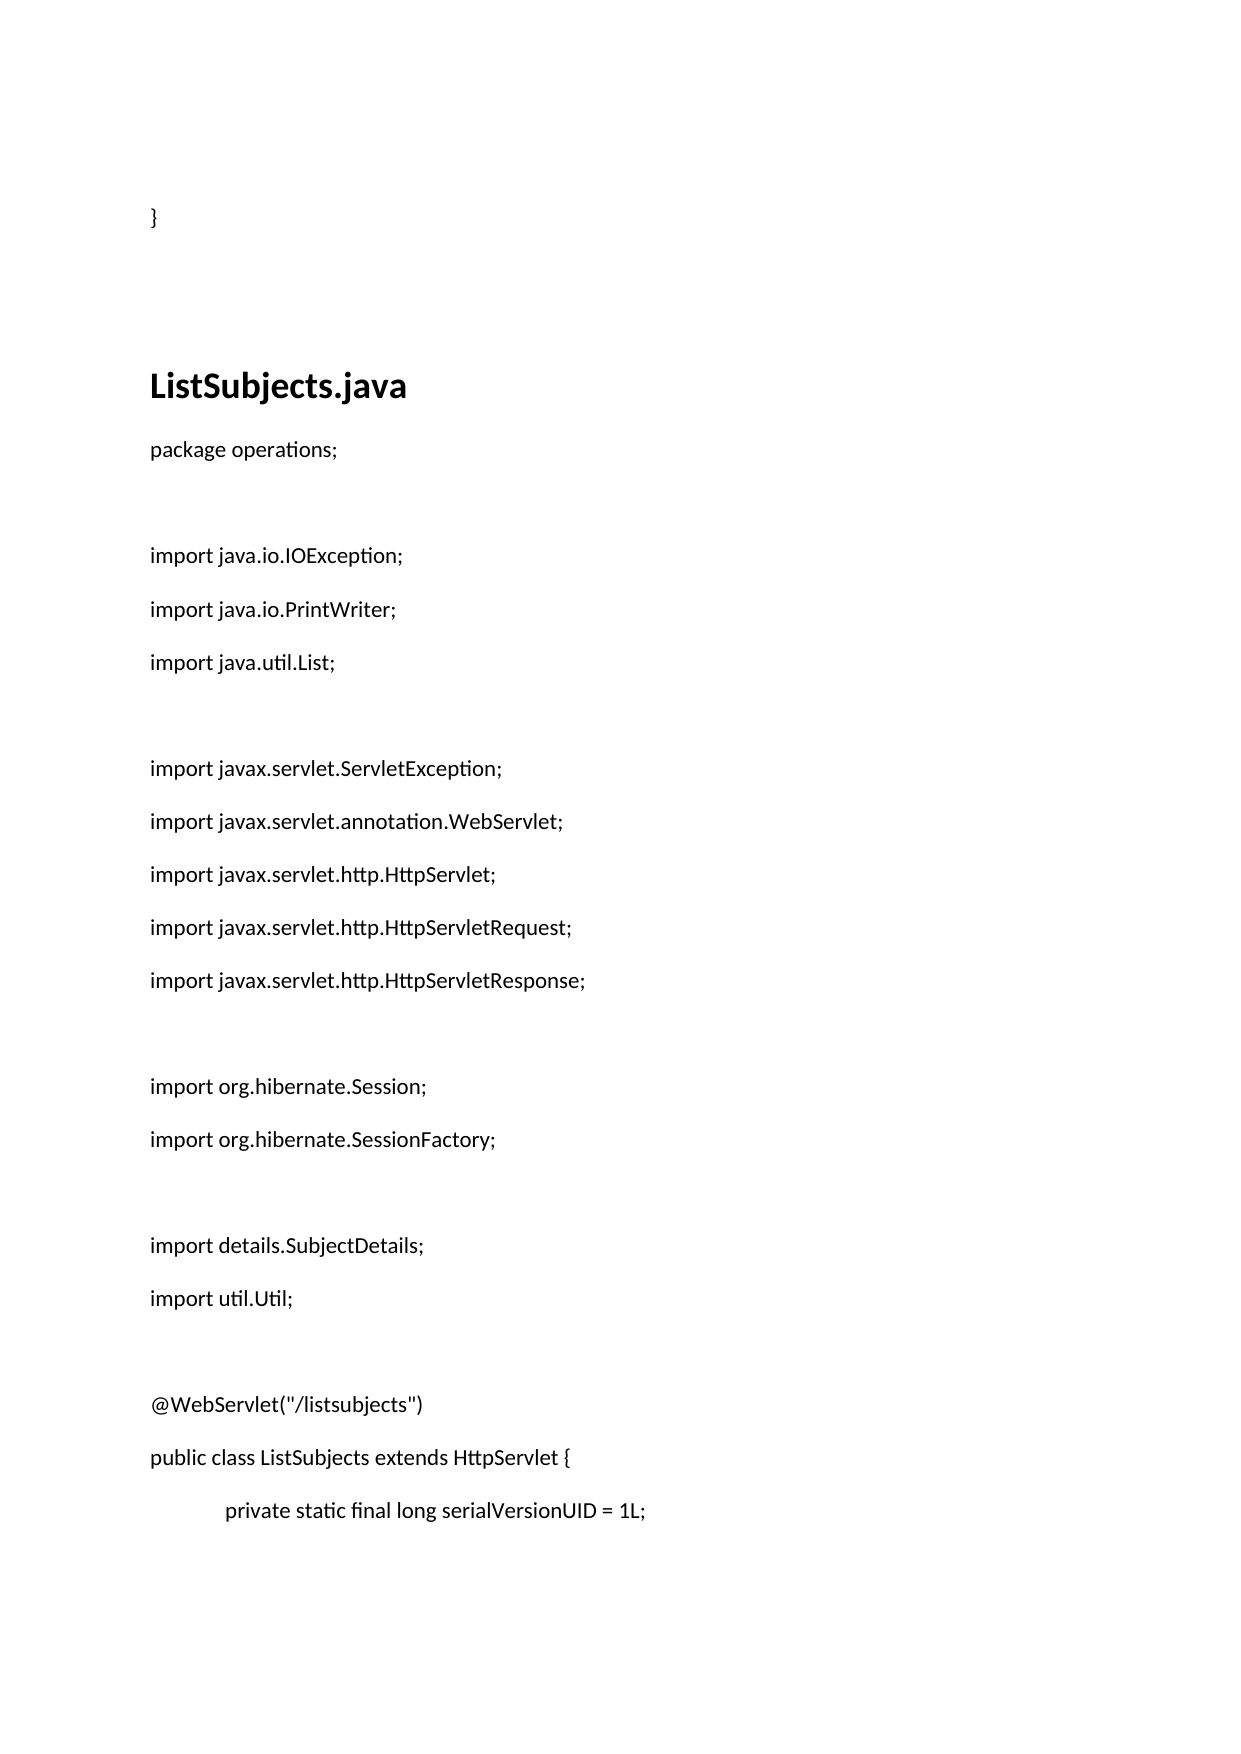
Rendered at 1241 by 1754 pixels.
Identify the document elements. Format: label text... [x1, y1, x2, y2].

text import javax.servlet.ServletException; [150, 754, 1090, 782]
text private static final long serialVersionUID = 1L; [150, 1496, 1090, 1524]
text package operations; [150, 436, 1090, 464]
text import org.hibernate.Session; [150, 1072, 1090, 1100]
text ListSubjects.java [150, 362, 1090, 408]
text import javax.servlet.http.HttpServlet; [150, 860, 1090, 888]
text import java.io.PrintWriter; [150, 595, 1090, 623]
text import java.util.List; [150, 648, 1090, 676]
text import javax.servlet.http.HttpServletRequest; [150, 913, 1090, 941]
text import org.hibernate.SessionFactory; [150, 1125, 1090, 1153]
text import details.SubjectDetails; [150, 1231, 1090, 1259]
text } [150, 203, 1090, 231]
text import java.io.IOException; [150, 542, 1090, 570]
text public class ListSubjects extends HttpServlet { [150, 1443, 1090, 1471]
text import util.Util; [150, 1284, 1090, 1312]
text import javax.servlet.annotation.WebServlet; [150, 807, 1090, 835]
text import javax.servlet.http.HttpServletResponse; [150, 966, 1090, 994]
text @WebServlet("/listsubjects") [150, 1390, 1090, 1418]
